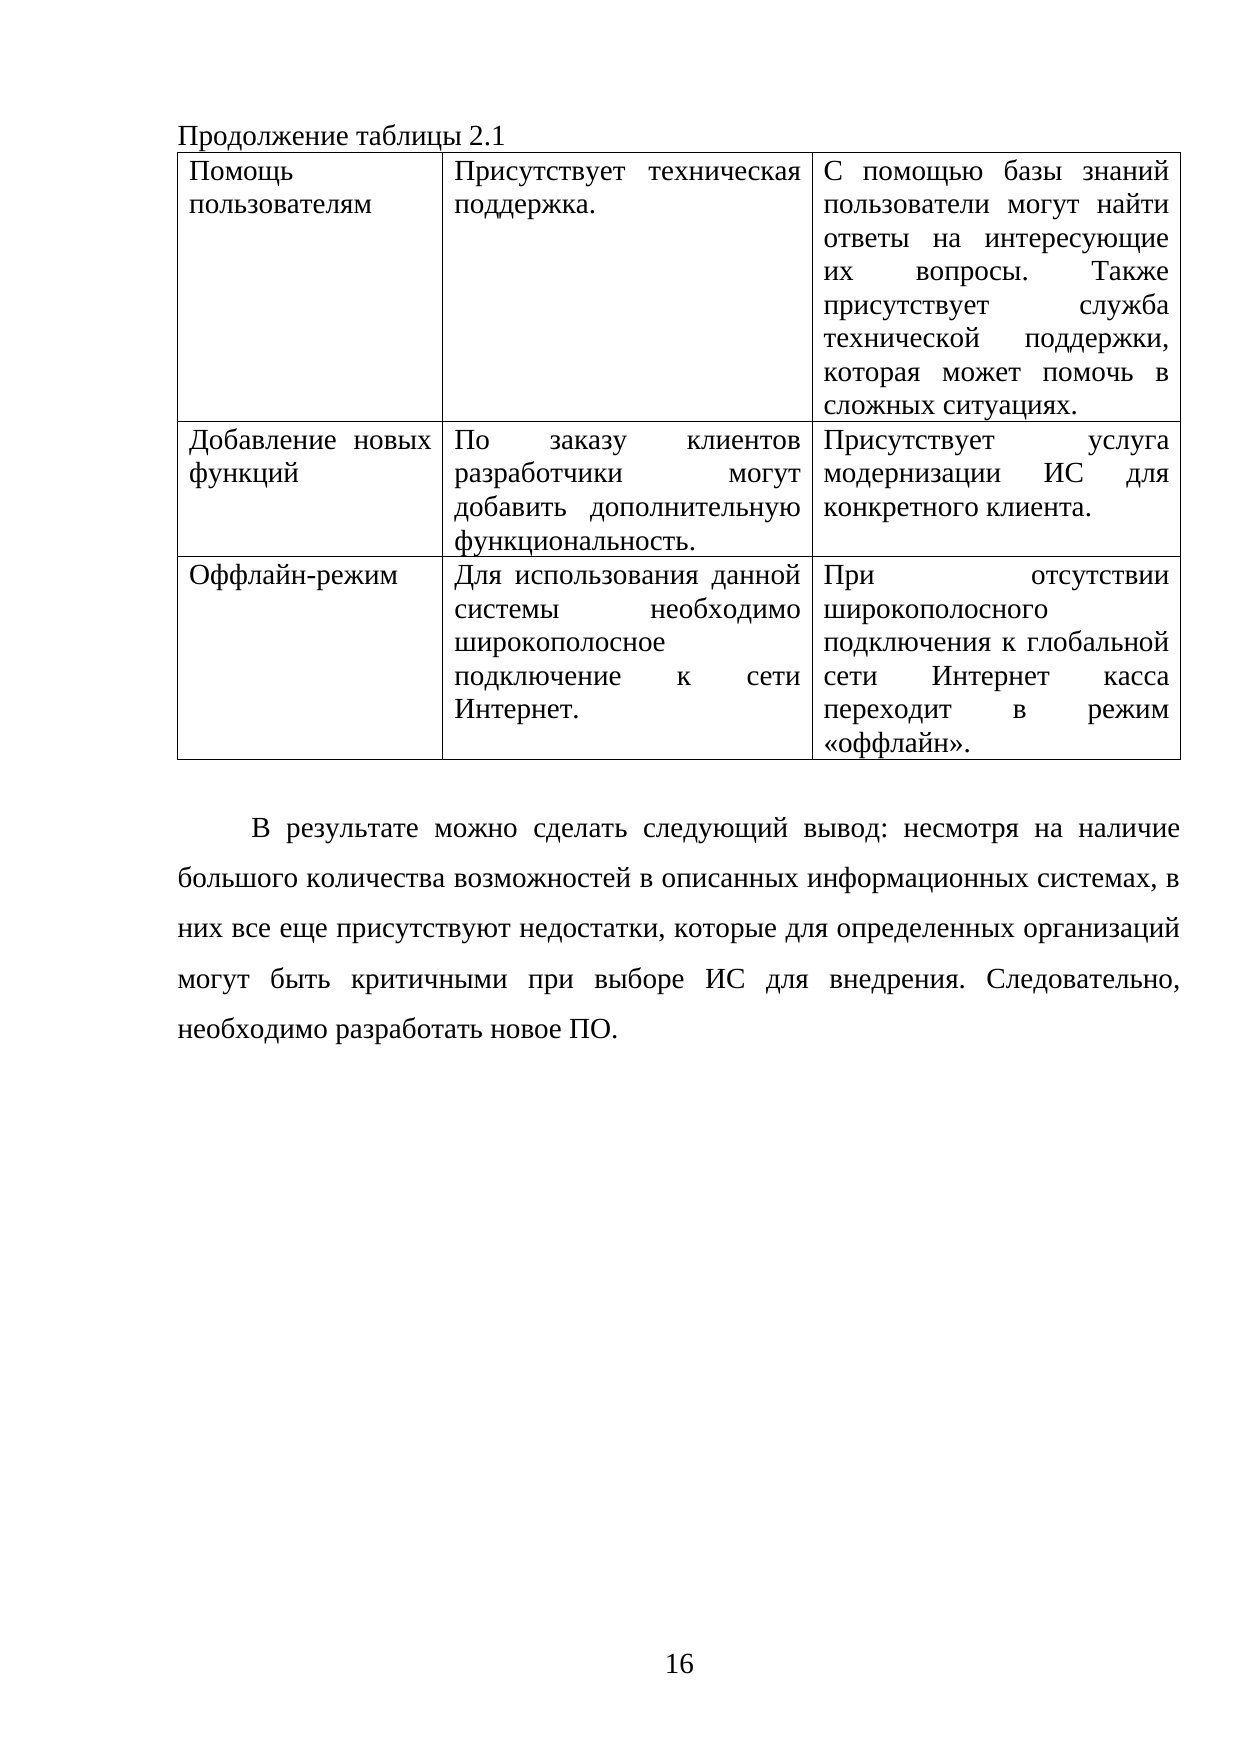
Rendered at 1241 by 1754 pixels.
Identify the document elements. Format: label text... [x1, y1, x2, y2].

table_header Присутствует техническая поддержка. [443, 153, 812, 421]
list В результате можно сделать следующий вывод: несмотря на наличие большого количества возможностей в описанных информационных системах, в них все еще присутствуют недостатки, которые для определенных организаций могут быть критичными при выборе ИС для внедрения. Следовательно, необходимо разработать новое ПО. [177, 810, 1181, 1045]
table_cell Добавление новых функций [178, 422, 442, 556]
table_cell При отсутствии широкополосного подключения к глобальной сети Интернет касса переходит в режим «оффлайн». [813, 557, 1180, 758]
text Продолжение таблицы 2.1 [177, 118, 1181, 152]
table_cell Оффлайн-режим [178, 557, 442, 758]
table_cell По заказу клиентов разработчики могут добавить дополнительную функциональность. [443, 422, 812, 556]
table_cell Присутствует услуга модернизации ИС для конкретного клиента. [813, 422, 1180, 556]
table_header С помощью базы знаний пользователи могут найти ответы на интересующие их вопросы. Также присутствует служба технической поддержки, которая может помочь в сложных ситуациях. [813, 153, 1180, 421]
table_header Помощь пользователям [178, 153, 442, 421]
table_cell Для использования данной системы необходимо широкополосное подключение к сети Интернет. [443, 557, 812, 758]
